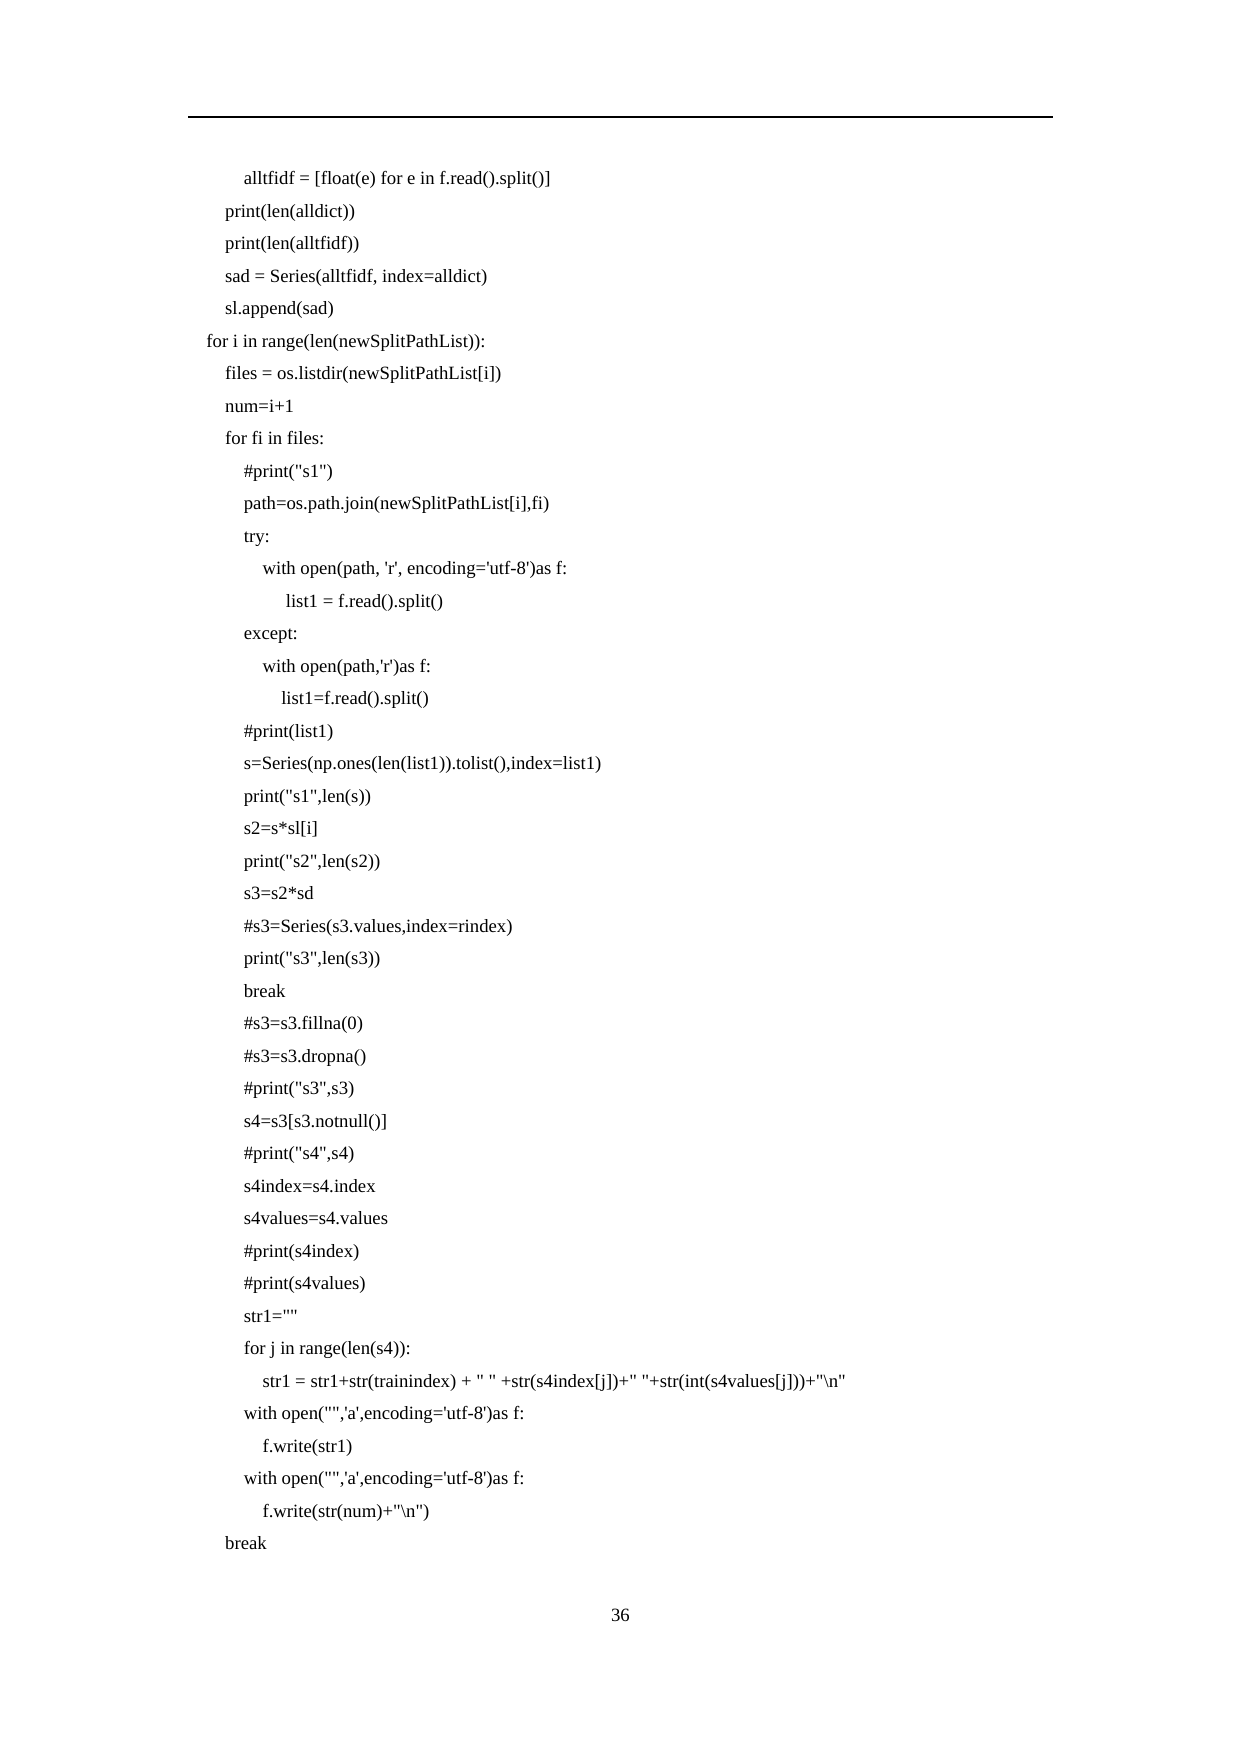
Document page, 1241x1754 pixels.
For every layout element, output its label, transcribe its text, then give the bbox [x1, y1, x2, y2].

text #print("s3",s3) [187, 1072, 1053, 1104]
text #s3=s3.fillna(0) [187, 1007, 1053, 1039]
text str1="" [187, 1299, 1053, 1332]
text for i in range(len(newSplitPathList)): [187, 324, 1053, 357]
text #print(list1) [187, 714, 1053, 747]
text f.write(str(num)+"\n") [187, 1494, 1053, 1527]
text break [187, 974, 1053, 1007]
text sl.append(sad) [187, 292, 1053, 324]
text s3=s2*sd [187, 877, 1053, 909]
text alltfidf = [float(e) for e in f.read().split()] [187, 162, 1053, 194]
text except: [187, 617, 1053, 649]
text s4index=s4.index [187, 1169, 1053, 1202]
text #s3=s3.dropna() [187, 1039, 1053, 1072]
text list1 = f.read().split() [187, 584, 1053, 617]
text #print("s4",s4) [187, 1137, 1053, 1169]
text num=i+1 [187, 389, 1053, 422]
text list1=f.read().split() [187, 682, 1053, 714]
text try: [187, 519, 1053, 552]
text str1 = str1+str(trainindex) + " " +str(s4index[j])+" "+str(int(s4values[j]))+"\n" [187, 1364, 1053, 1397]
text print(len(alltfidf)) [187, 227, 1053, 259]
text break [187, 1527, 1053, 1559]
text s2=s*sl[i] [187, 812, 1053, 844]
text with open(path,'r')as f: [187, 649, 1053, 682]
text f.write(str1) [187, 1429, 1053, 1462]
text print("s3",len(s3)) [187, 942, 1053, 974]
text s4values=s4.values [187, 1202, 1053, 1234]
text sad = Series(alltfidf, index=alldict) [187, 259, 1053, 292]
text #s3=Series(s3.values,index=rindex) [187, 909, 1053, 942]
text #print("s1") [187, 454, 1053, 487]
text s4=s3[s3.notnull()] [187, 1104, 1053, 1137]
text print("s1",len(s)) [187, 779, 1053, 812]
text s=Series(np.ones(len(list1)).tolist(),index=list1) [187, 747, 1053, 779]
text with open(path, 'r', encoding='utf-8')as f: [187, 552, 1053, 584]
text path=os.path.join(newSplitPathList[i],fi) [187, 487, 1053, 519]
text for fi in files: [187, 422, 1053, 454]
text #print(s4values) [187, 1267, 1053, 1299]
text print("s2",len(s2)) [187, 844, 1053, 877]
text with open("",'a',encoding='utf-8')as f: [187, 1397, 1053, 1429]
text #print(s4index) [187, 1234, 1053, 1267]
text files = os.listdir(newSplitPathList[i]) [187, 357, 1053, 389]
text for j in range(len(s4)): [187, 1332, 1053, 1364]
text with open("",'a',encoding='utf-8')as f: [187, 1462, 1053, 1494]
text print(len(alldict)) [187, 194, 1053, 227]
